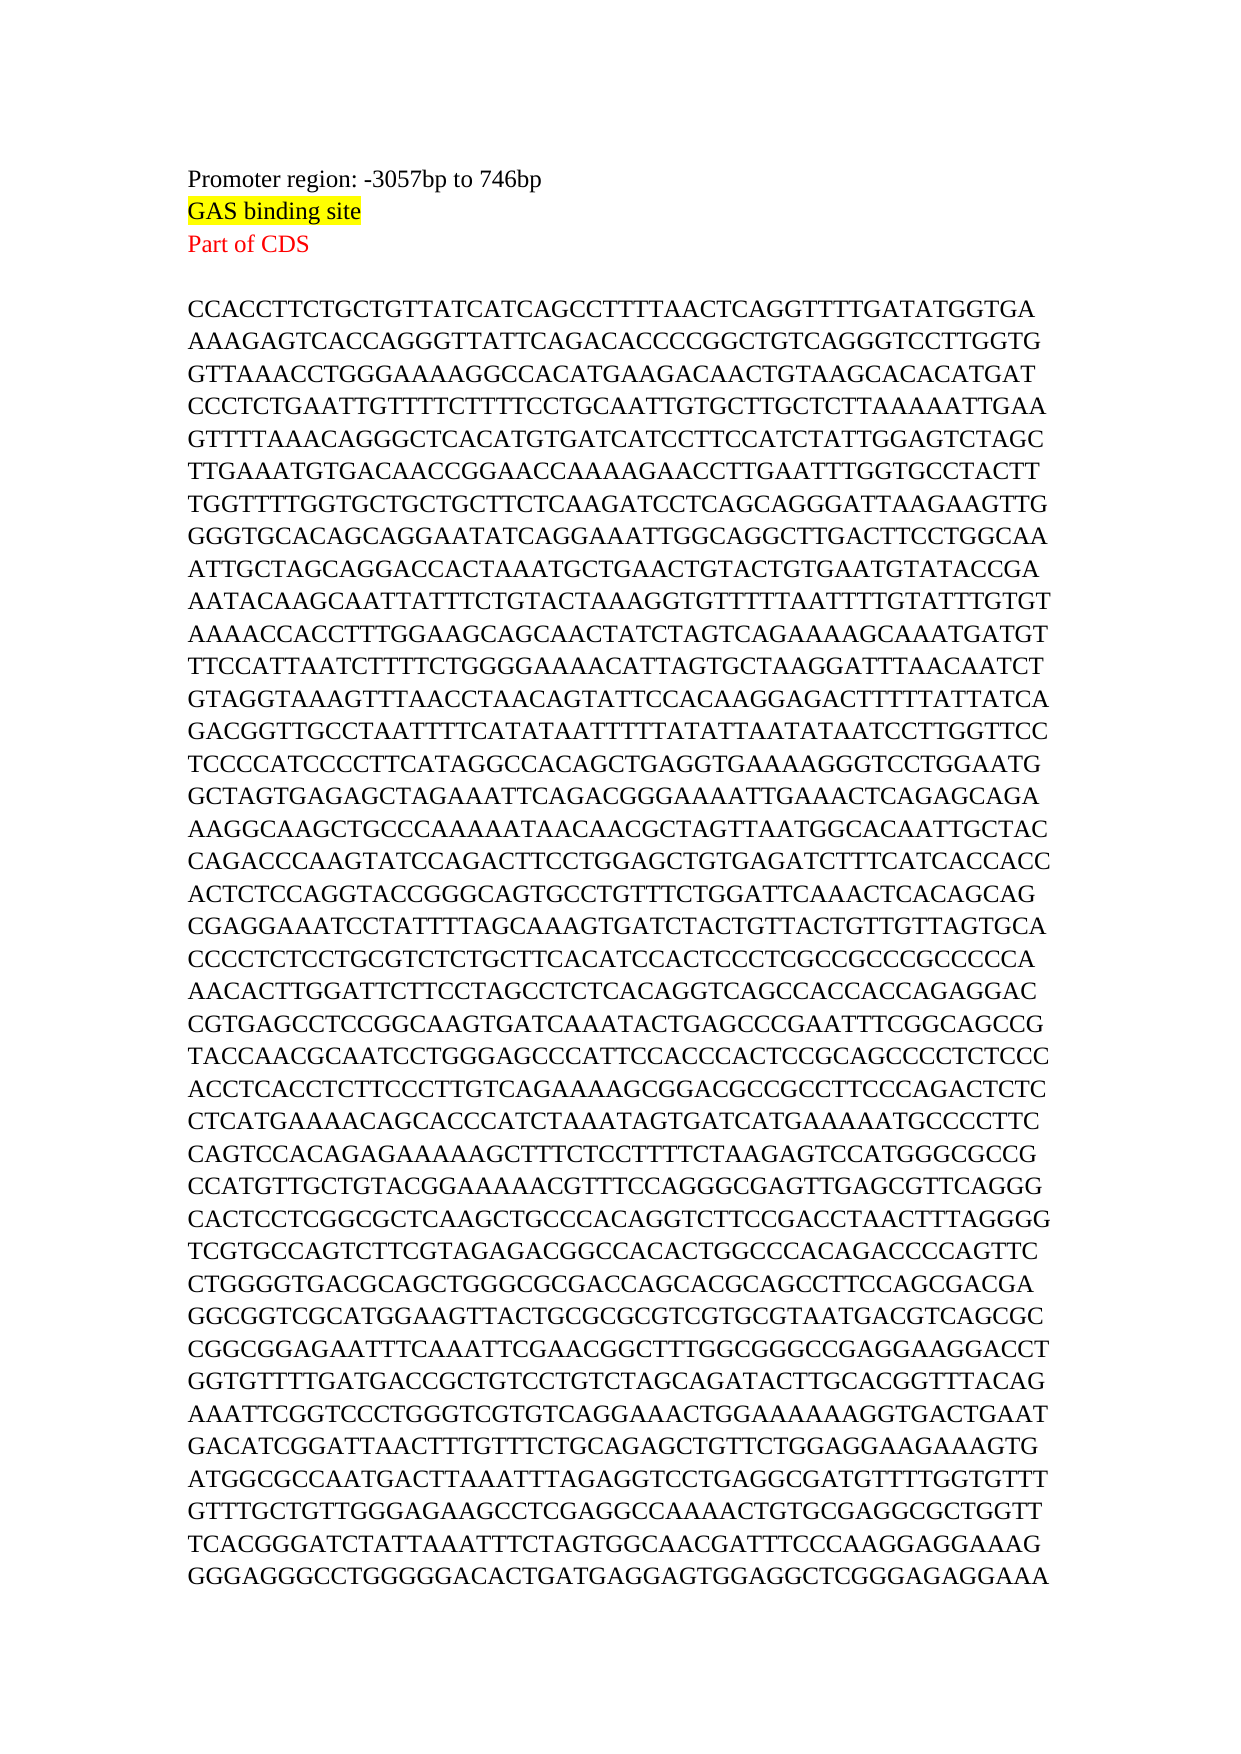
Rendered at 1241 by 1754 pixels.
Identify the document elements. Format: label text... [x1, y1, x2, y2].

text Part of CDS [187, 227, 1053, 259]
text GAS binding site [187, 194, 1053, 227]
text Promoter region: -3057bp to 746bp [187, 162, 1053, 194]
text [187, 292, 1053, 1592]
